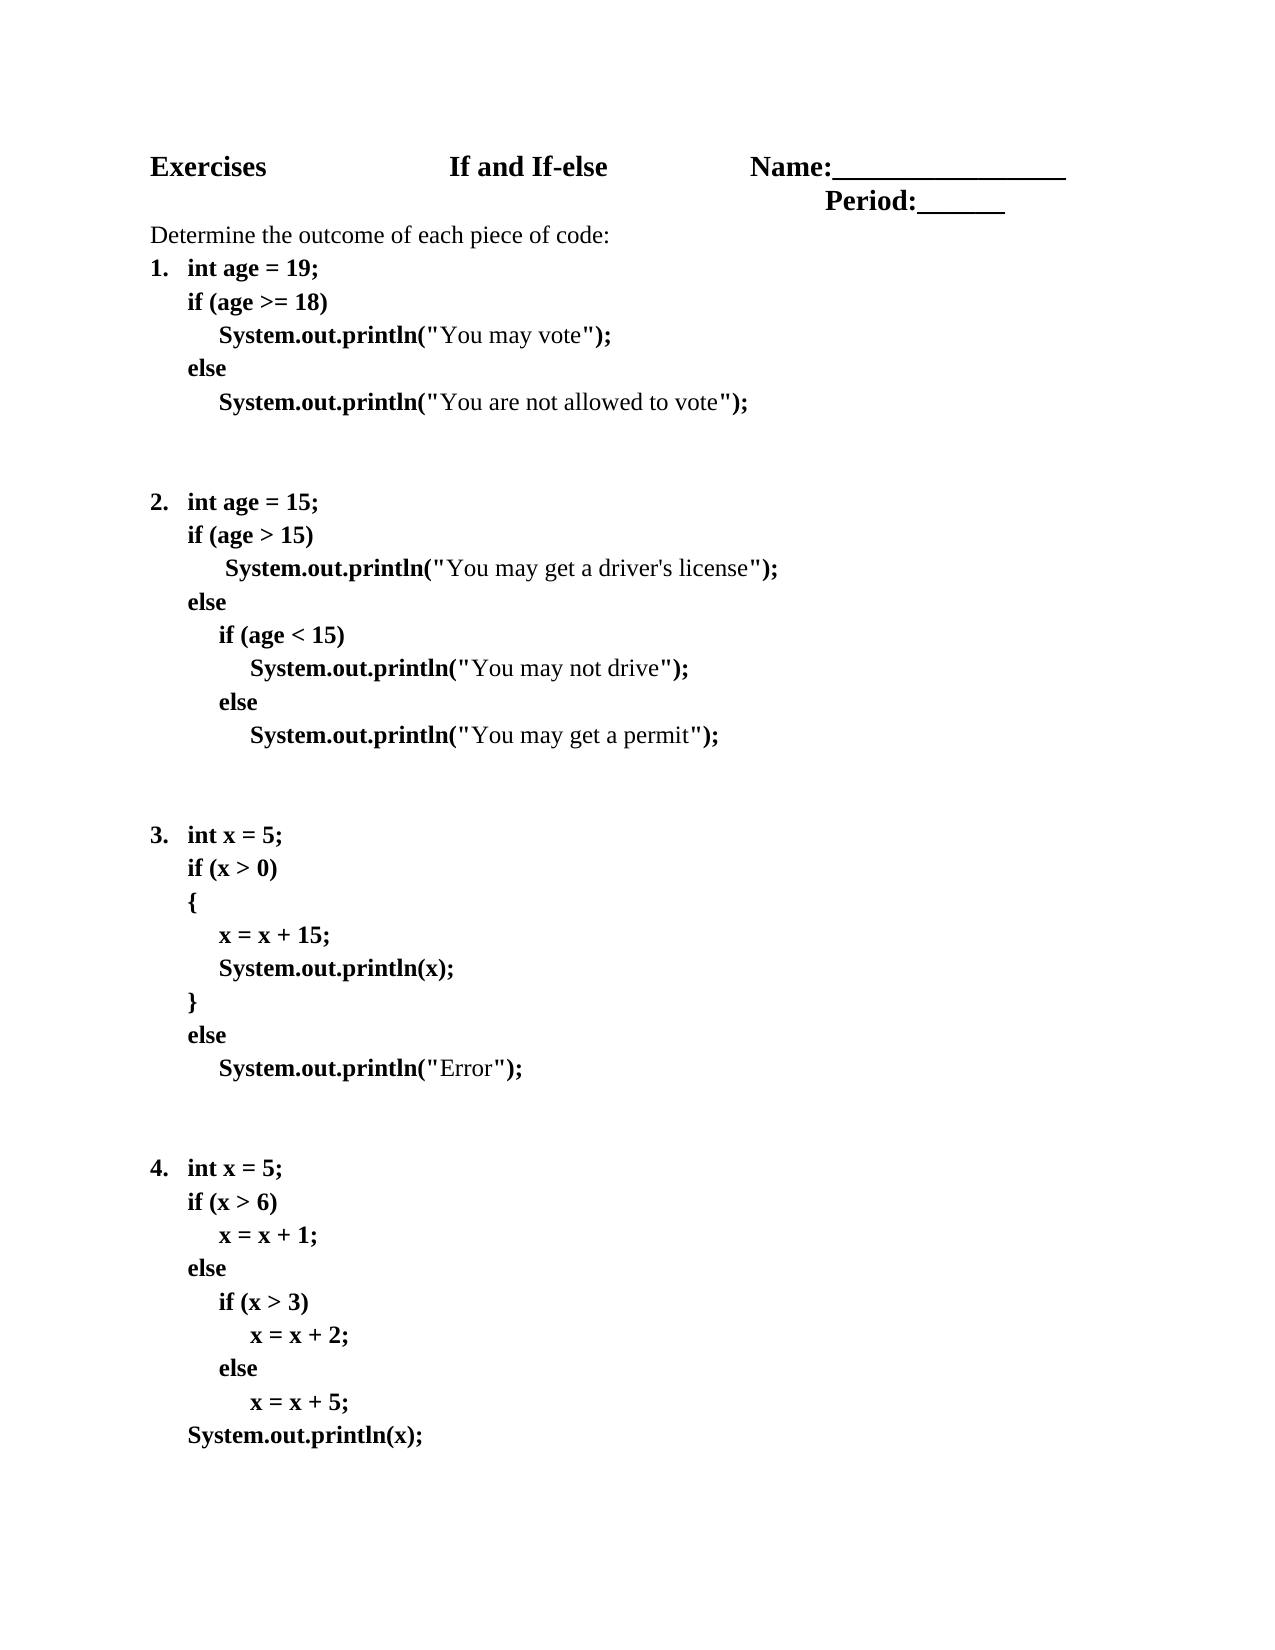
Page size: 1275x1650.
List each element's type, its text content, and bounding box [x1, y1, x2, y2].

text if (age >= 18) [150, 283, 1125, 317]
text System.out.println(x); [150, 1417, 1125, 1450]
text System.out.println("You may get a driver's license"); [150, 550, 1125, 583]
text if (x > 6) [150, 1183, 1125, 1217]
text if (age > 15) [150, 517, 1125, 550]
text else [150, 1250, 1125, 1283]
text System.out.println("You may vote"); [150, 317, 1125, 350]
text if (x > 3) [150, 1283, 1125, 1317]
text { [150, 883, 1125, 917]
text 3. int x = 5; [150, 817, 1125, 850]
text else [150, 1350, 1125, 1383]
text System.out.println("Error"); [150, 1050, 1125, 1083]
text System.out.println("You may not drive"); [150, 650, 1125, 683]
text x = x + 1; [150, 1217, 1125, 1250]
text System.out.println("You may get a permit"); [150, 717, 1125, 750]
text else [150, 1017, 1125, 1050]
text } [150, 983, 1125, 1017]
text 2. int age = 15; [150, 483, 1125, 517]
text Determine the outcome of each piece of code: [150, 217, 1125, 250]
text System.out.println(x); [150, 950, 1125, 983]
text 4. int x = 5; [150, 1150, 1125, 1183]
text x = x + 5; [150, 1383, 1125, 1417]
text System.out.println("You are not allowed to vote"); [150, 383, 1125, 417]
text if (age < 15) [150, 617, 1125, 650]
text 1. int age = 19; [150, 250, 1125, 283]
text else [150, 683, 1125, 717]
text x = x + 15; [150, 917, 1125, 950]
text if (x > 0) [150, 850, 1125, 883]
text Exercises If and If-else Name:________________ Period:______ [150, 150, 1125, 217]
text x = x + 2; [150, 1317, 1125, 1350]
text else [150, 583, 1125, 617]
text else [150, 350, 1125, 383]
